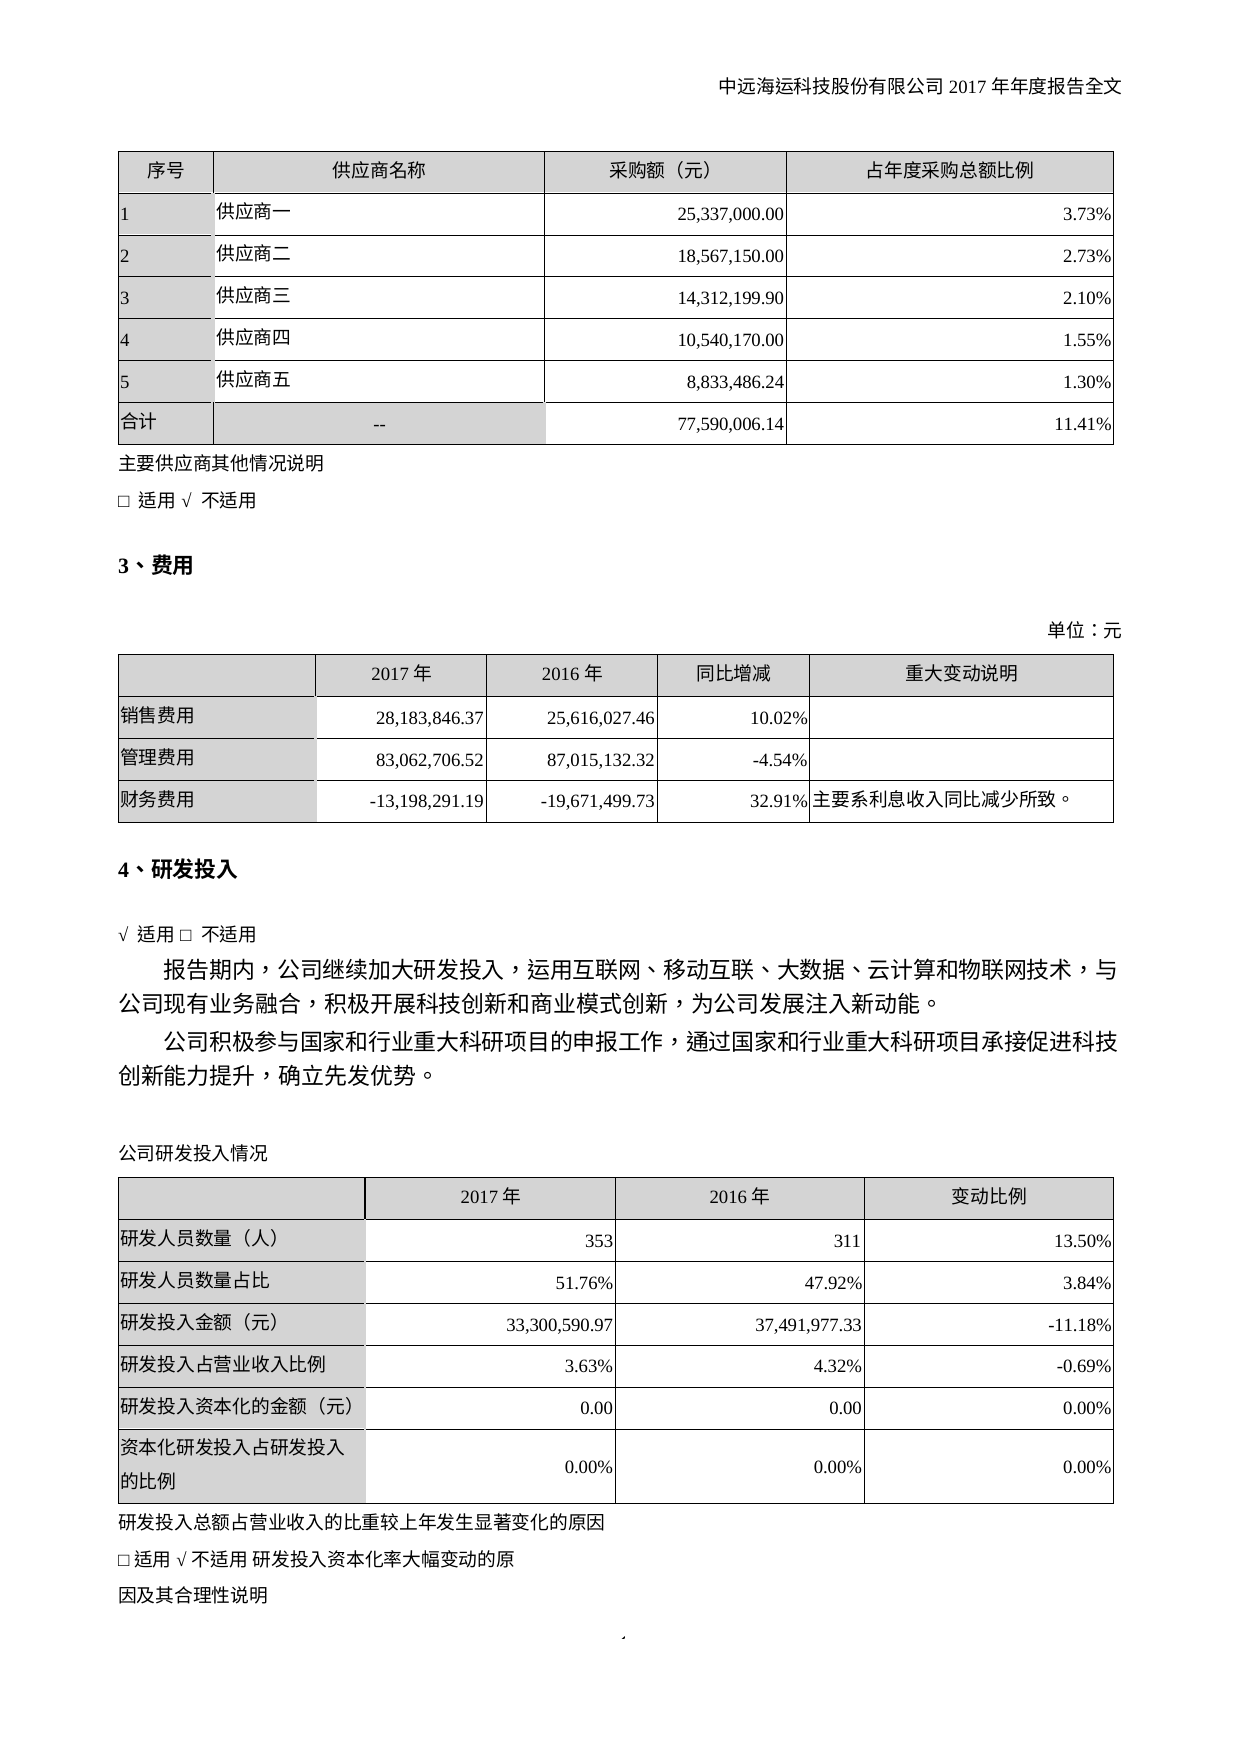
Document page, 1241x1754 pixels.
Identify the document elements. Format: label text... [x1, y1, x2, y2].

table_header 2016 年 [616, 1178, 864, 1219]
table_cell 管理费用 [119, 739, 314, 780]
table_cell 3.73% [787, 194, 1113, 234]
table_header 采购额（元） [545, 152, 786, 192]
text 公司研发投入情况 [118, 1140, 1138, 1166]
table_cell 51.76% [366, 1262, 615, 1303]
table_cell -0.69% [865, 1346, 1113, 1387]
table_cell 10.02% [658, 697, 809, 738]
table_cell 47.92% [616, 1262, 864, 1303]
subtitle 公司积极参与国家和行业重大科研项目的申报工作，通过国家和行业重大科研项目承接促进科技 创新能力提升，确立先发优势。 [118, 1026, 1138, 1091]
table_header 供应商名称 [214, 152, 544, 192]
table_cell 2 [119, 236, 211, 276]
table_header 重大变动说明 [810, 655, 1113, 696]
table_cell 3 [119, 277, 211, 318]
table_cell 4.32% [616, 1346, 864, 1387]
text □ 适用 √ 不适用 研发投入资本化率大幅变动的原因及其合理性说明 [118, 1547, 532, 1608]
subtitle 4、研发投入 [118, 854, 1138, 883]
table_cell 14,312,199.90 [545, 277, 786, 318]
table_cell 供应商四 [215, 319, 544, 360]
table_cell 25,337,000.00 [545, 194, 786, 234]
table_cell 供应商三 [215, 277, 544, 318]
table_cell 合计 [119, 403, 213, 444]
table_header 2017 年 [316, 655, 486, 696]
table_cell [810, 697, 1113, 738]
table_cell 0.00 [366, 1388, 615, 1428]
table_cell 1 [119, 194, 211, 234]
table_cell 4 [119, 319, 211, 360]
table_cell [810, 739, 1113, 780]
table_cell 311 [616, 1220, 864, 1261]
table_cell 供应商二 [215, 236, 544, 276]
table_cell 主要系利息收入同比减少所致。 [810, 781, 1113, 822]
table_cell 77,590,006.14 [546, 403, 786, 444]
table_cell 0.00 [616, 1388, 864, 1428]
table_cell 25,616,027.46 [487, 697, 657, 738]
table_cell 研发人员数量占比 [119, 1262, 364, 1303]
table_cell 18,567,150.00 [545, 236, 786, 276]
table_cell 资本化研发投入占研发投入 的比例 [119, 1430, 364, 1503]
text □ 适用 √ 不适用 [118, 488, 1138, 513]
table_cell -19,671,499.73 [487, 781, 657, 822]
table_header 2016 年 [487, 655, 657, 696]
table_cell 2.73% [787, 236, 1113, 276]
table_cell 研发投入金额（元） [119, 1304, 364, 1345]
table_cell 1.30% [787, 361, 1113, 402]
subtitle 3、费用 [118, 550, 1138, 580]
table_cell 0.00% [366, 1430, 615, 1503]
table_cell 销售费用 [119, 697, 314, 738]
text 单位：元 [102, 617, 1122, 643]
table_header 占年度采购总额比例 [787, 152, 1113, 192]
table_cell 3.63% [366, 1346, 615, 1387]
text 研发投入总额占营业收入的比重较上年发生显著变化的原因 [118, 1509, 1138, 1535]
table_cell -11.18% [865, 1304, 1113, 1345]
table_header 变动比例 [865, 1178, 1113, 1219]
table_cell 5 [119, 361, 211, 402]
table_cell 32.91% [658, 781, 809, 822]
table_cell 2.10% [787, 277, 1113, 318]
table_cell 研发投入资本化的金额（元） [119, 1388, 364, 1428]
table_cell 供应商一 [215, 194, 544, 234]
table_cell -13,198,291.19 [317, 781, 486, 822]
table_header [119, 655, 315, 696]
table_cell 3.84% [865, 1262, 1113, 1303]
table_header 2017 年 [366, 1178, 615, 1219]
table_cell 研发投入占营业收入比例 [119, 1346, 364, 1387]
table_header [119, 1178, 364, 1219]
table_cell 87,015,132.32 [487, 739, 657, 780]
table_cell 0.00% [865, 1430, 1113, 1503]
table_header 序号 [119, 152, 213, 192]
table_cell 353 [366, 1220, 615, 1261]
table_cell 0.00% [616, 1430, 864, 1503]
table_cell 10,540,170.00 [545, 319, 786, 360]
table_cell 33,300,590.97 [366, 1304, 615, 1345]
table_cell 供应商五 [215, 361, 544, 402]
table_cell 研发人员数量（人） [119, 1220, 364, 1261]
text √ 适用 □ 不适用 [118, 921, 1138, 946]
table_cell 11.41% [787, 403, 1113, 444]
table_cell 财务费用 [119, 781, 314, 822]
table_cell 8,833,486.24 [545, 361, 786, 402]
table_cell -4.54% [658, 739, 809, 780]
table_cell 28,183,846.37 [317, 697, 486, 738]
table_cell 1.55% [787, 319, 1113, 360]
table_cell 37,491,977.33 [616, 1304, 864, 1345]
table_cell 0.00% [865, 1388, 1113, 1428]
text 主要供应商其他情况说明 [118, 450, 1138, 476]
table_cell 83,062,706.52 [317, 739, 486, 780]
table_cell -- [214, 403, 543, 444]
subtitle 报告期内，公司继续加大研发投入，运用互联网、移动互联、大数据、云计算和物联网技术，与 公司现有业务融合，积极开展科技创新和商业模式创新，为公司发展注入新动能。 [118, 954, 1138, 1019]
table_header 同比增减 [658, 655, 809, 696]
table_cell 13.50% [865, 1220, 1113, 1261]
